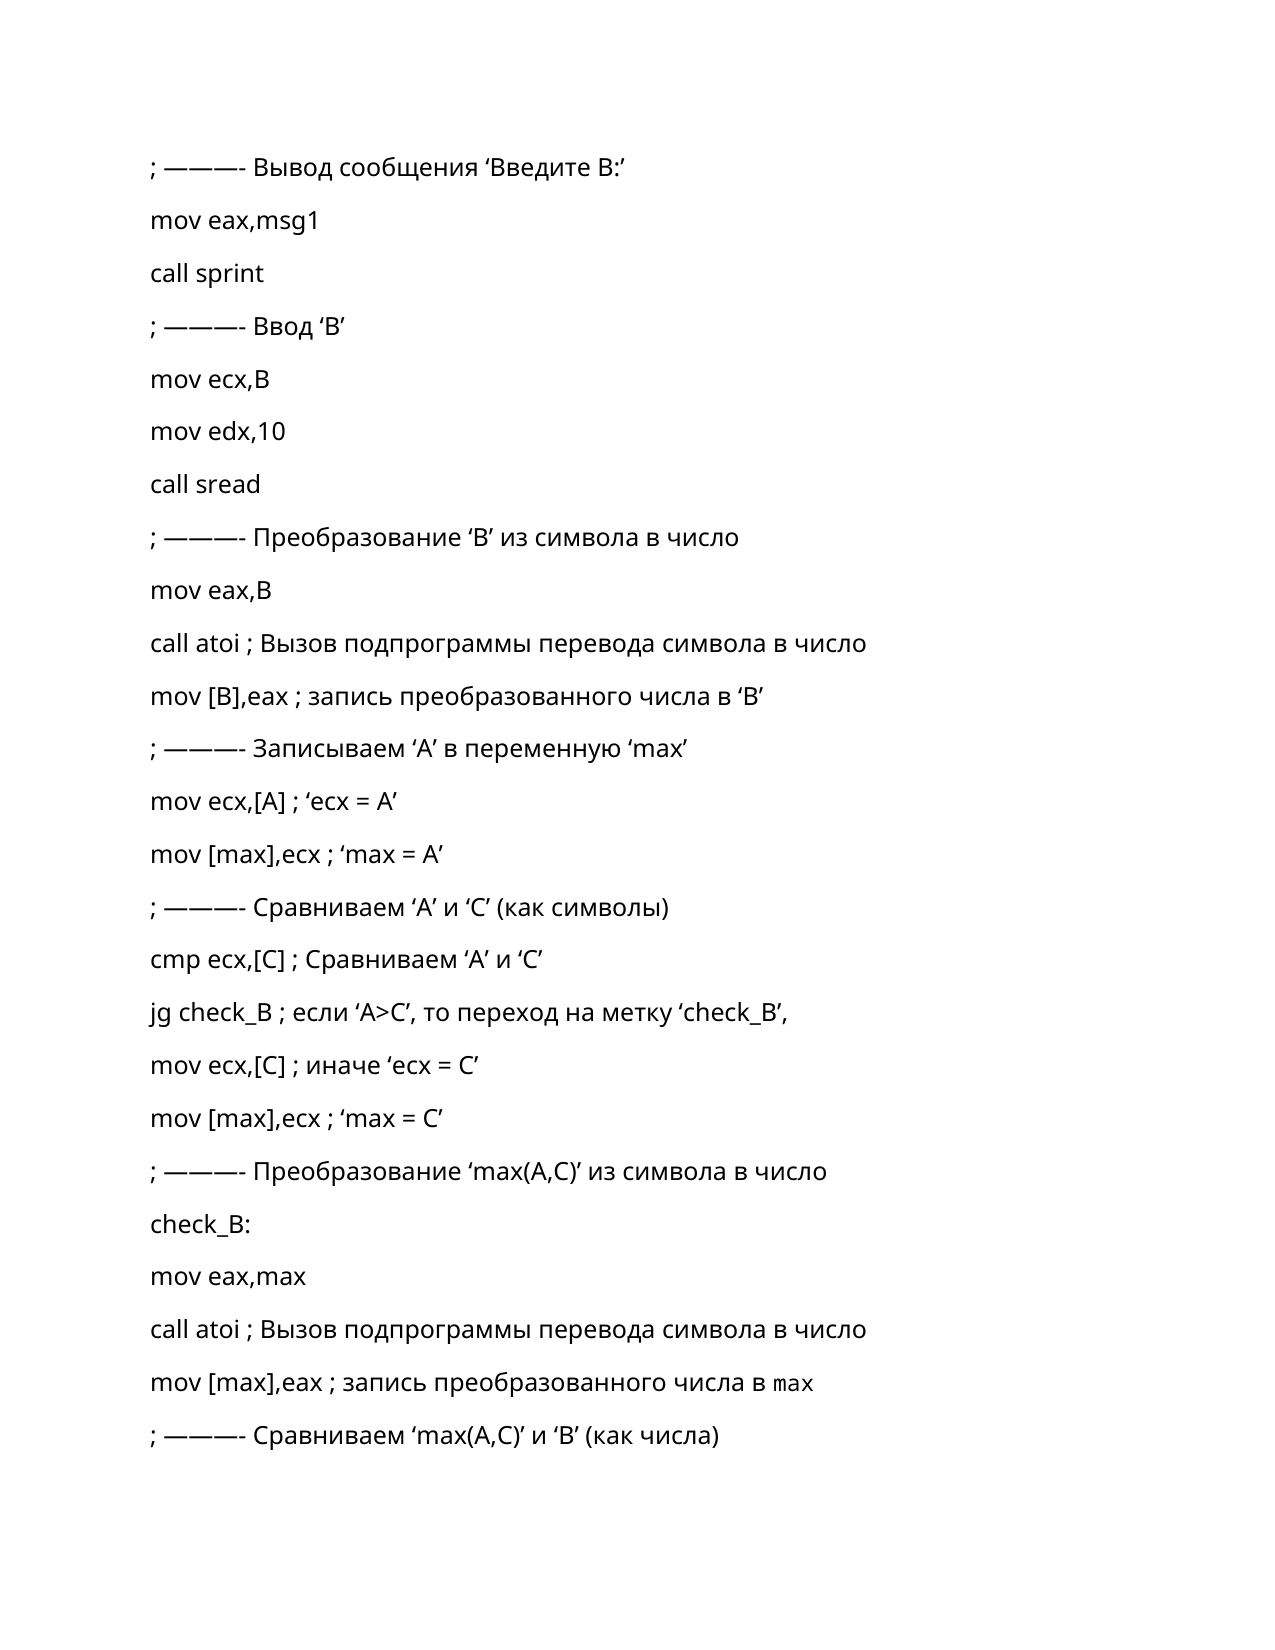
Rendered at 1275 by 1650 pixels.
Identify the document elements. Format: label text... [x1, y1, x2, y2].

text jg check_B ; если ‘A>C’, то переход на метку ‘check_B’, [150, 995, 1125, 1029]
text call sread [150, 467, 1125, 501]
text ; ———- Сравниваем ‘max(A,C)’ и ‘B’ (как числа) [150, 1417, 1125, 1452]
text mov ecx,[C] ; иначе ‘ecx = C’ [150, 1048, 1125, 1082]
text mov eax,B [150, 572, 1125, 607]
text call atoi ; Вызов подпрограммы перевода символа в число [150, 625, 1125, 659]
text mov [max],ecx ; ‘max = C’ [150, 1101, 1125, 1135]
text ; ———- Ввод ‘B’ [150, 308, 1125, 342]
text call sprint [150, 256, 1125, 290]
text mov ecx,B [150, 361, 1125, 395]
text ; ———- Вывод сообщения ‘Введите B:’ [150, 150, 1125, 184]
text mov [max],eax ; запись преобразованного числа в max [150, 1365, 1125, 1399]
text ; ———- Записываем ‘A’ в переменную ‘max’ [150, 731, 1125, 765]
text mov eax,msg1 [150, 203, 1125, 237]
text mov eax,max [150, 1259, 1125, 1293]
text ; ———- Преобразование ‘B’ из символа в число [150, 520, 1125, 554]
text check_B: [150, 1206, 1125, 1240]
text ; ———- Преобразование ‘max(A,C)’ из символа в число [150, 1153, 1125, 1187]
text mov ecx,[A] ; ‘ecx = A’ [150, 784, 1125, 818]
text mov [B],eax ; запись преобразованного числа в ‘B’ [150, 678, 1125, 712]
text mov edx,10 [150, 414, 1125, 448]
text cmp ecx,[C] ; Сравниваем ‘A’ и ‘С’ [150, 942, 1125, 976]
text ; ———- Сравниваем ‘A’ и ‘С’ (как символы) [150, 889, 1125, 923]
text mov [max],ecx ; ‘max = A’ [150, 837, 1125, 871]
text call atoi ; Вызов подпрограммы перевода символа в число [150, 1312, 1125, 1346]
